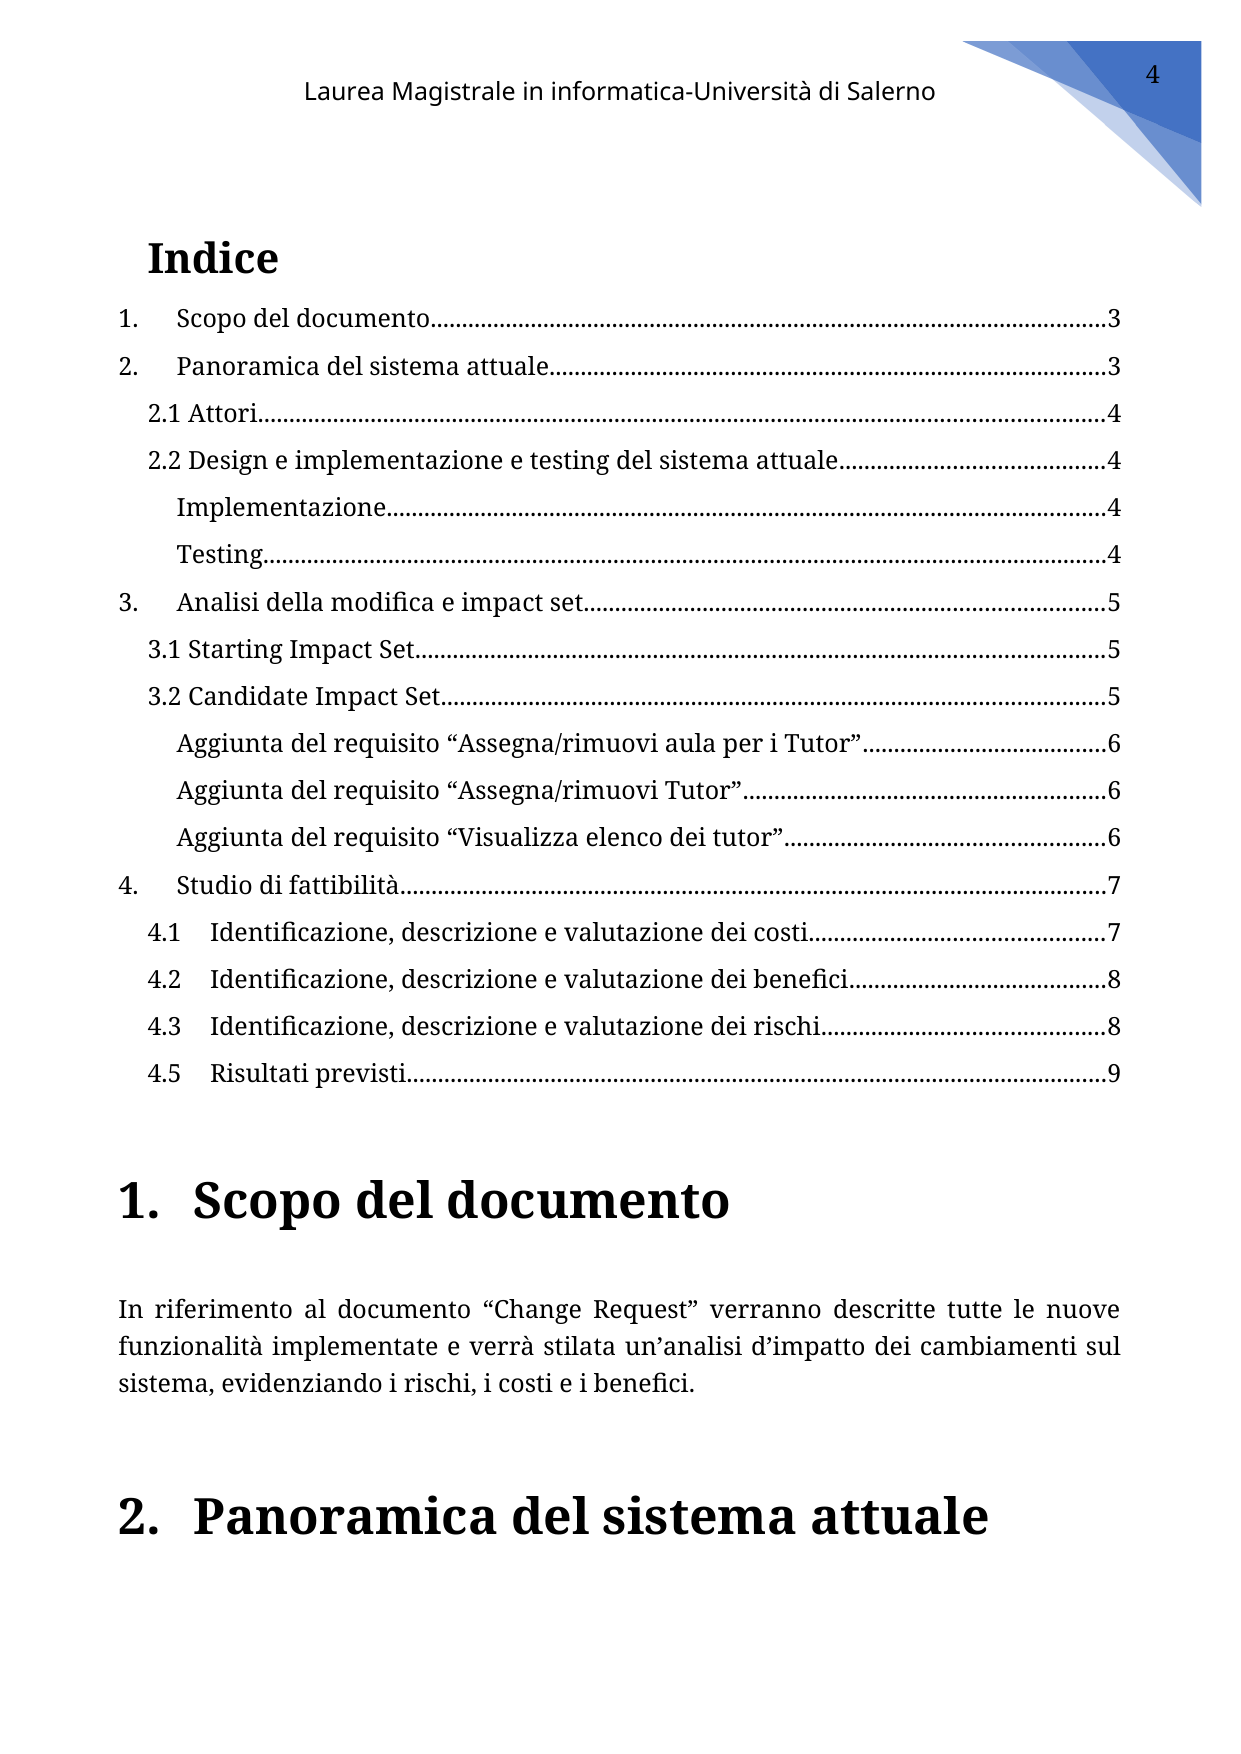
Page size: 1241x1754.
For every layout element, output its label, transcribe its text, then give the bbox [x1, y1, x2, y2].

picture [962, 41, 1202, 207]
text In riferimento al documento “Change Request” verranno descritte tutte le nuove funzionalità implementate e verrà stilata un’analisi d’impatto dei cambiamenti sul sistema, evidenziando i rischi, i costi e i benefici. [118, 1292, 1122, 1399]
subtitle Scopo del documento [118, 1165, 1122, 1233]
subtitle Panoramica del sistema attuale [118, 1481, 1122, 1549]
